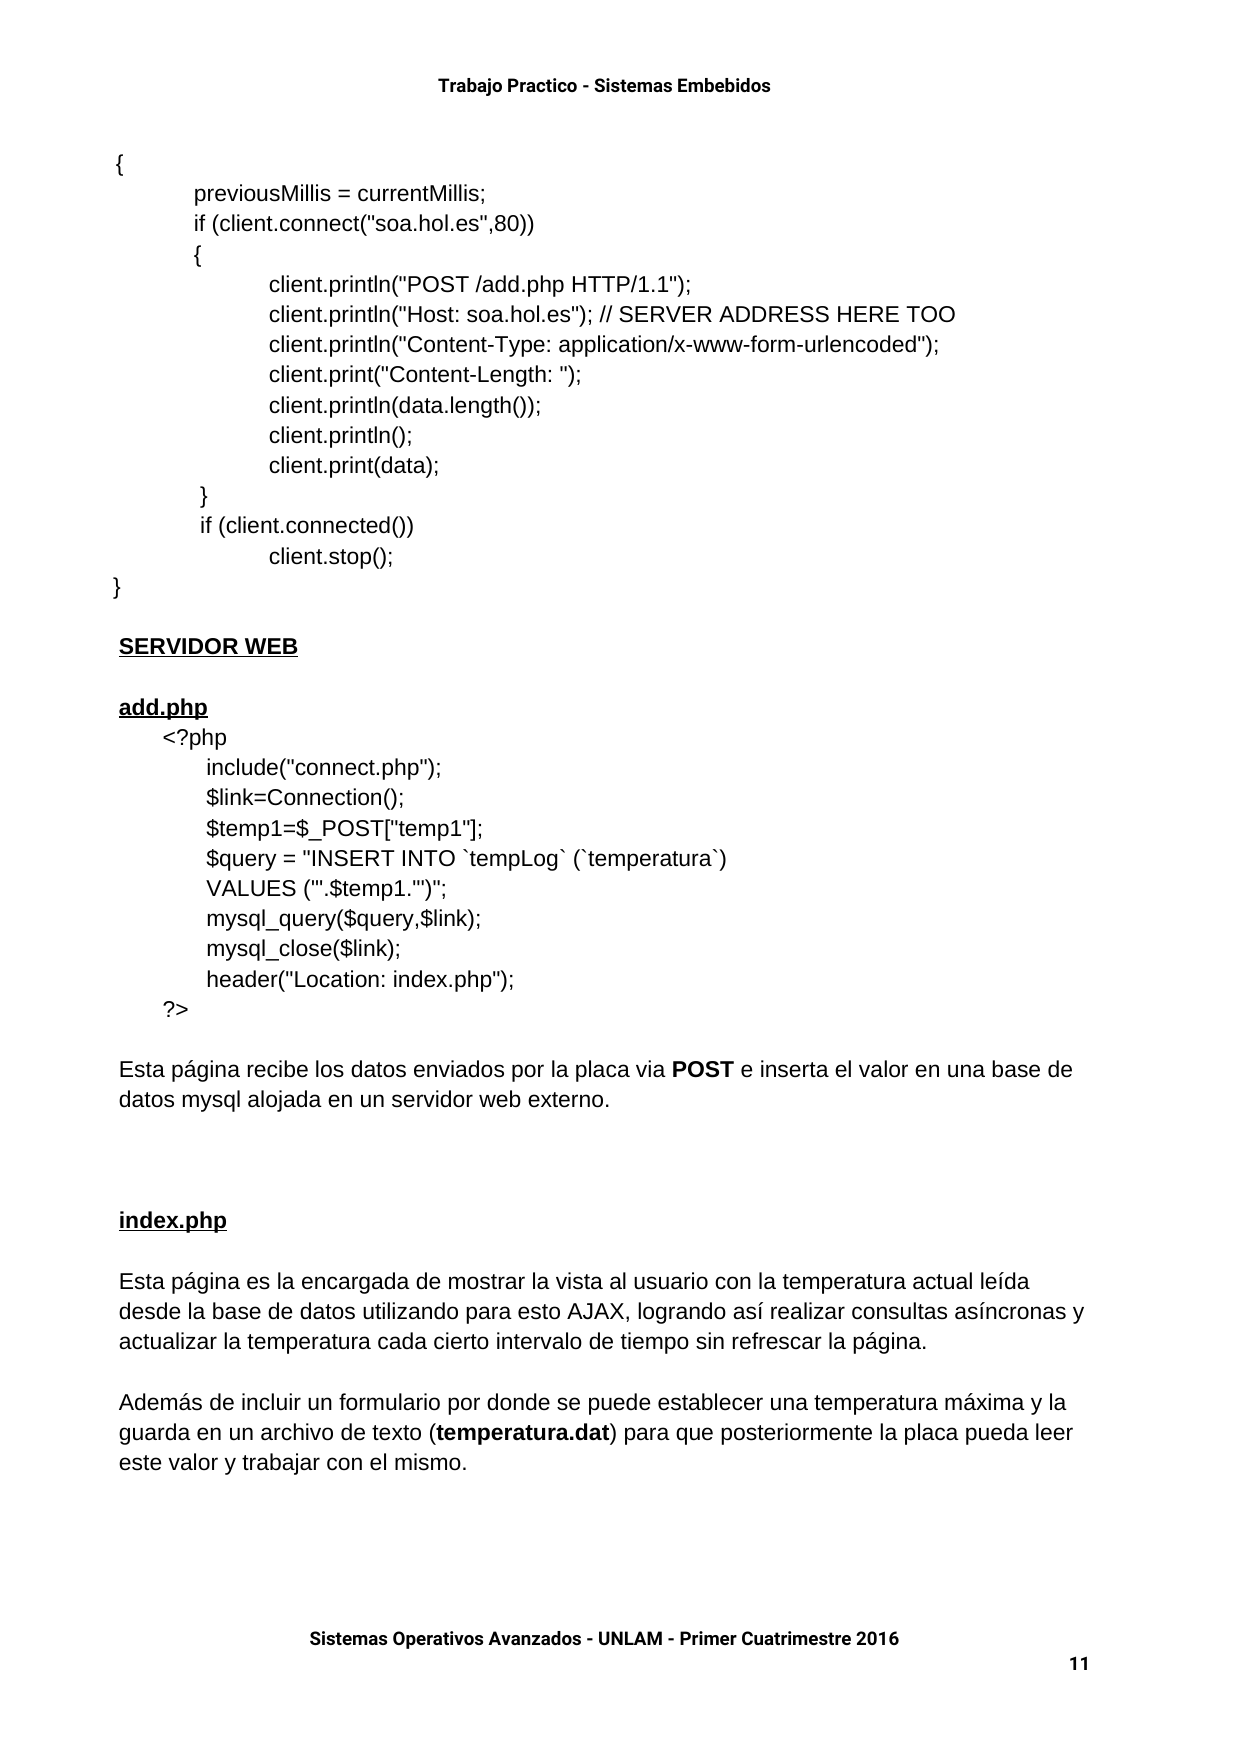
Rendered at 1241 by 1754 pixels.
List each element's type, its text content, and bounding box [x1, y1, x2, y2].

text include("connect.php"); [206, 754, 1090, 781]
text client.print(data); [87, 452, 1090, 478]
text index.php [119, 1207, 1090, 1234]
text client.println("Content-Type: application/x-www-form-urlencoded"); [87, 331, 1090, 358]
text if (client.connected()) [162, 512, 1090, 539]
text $query = "INSERT INTO `tempLog` (`temperatura`) [206, 845, 1090, 871]
text VALUES ('".$temp1."')"; [206, 875, 1090, 901]
text Esta página es la encargada de mostrar la vista al usuario con la temperatura actual leída desde la base de datos utilizando para esto AJAX, logrando así realizar consultas asíncronas y actualizar la temperatura cada cierto intervalo de tiempo sin refrescar la página. [119, 1268, 1090, 1354]
text client.print("Content-Length: "); [87, 361, 1090, 388]
text { [87, 150, 1090, 176]
text client.println(data.length()); [87, 392, 1090, 418]
text client.println(); [87, 422, 1090, 448]
text $temp1=$_POST["temp1"]; [206, 814, 1090, 841]
text SERVIDOR WEB [119, 633, 1090, 660]
text header("Location: index.php"); [206, 966, 1090, 992]
text add.php [119, 694, 1090, 720]
text Además de incluir un formulario por donde se puede establecer una temperatura máxima y la guarda en un archivo de texto (temperatura.dat) para que posteriormente la placa pueda leer este valor y trabajar con el mismo. [119, 1388, 1090, 1475]
text $link=Connection(); [206, 784, 1090, 811]
text { [162, 241, 1090, 267]
text if (client.connect("soa.hol.es",80)) [87, 210, 1090, 237]
text previousMillis = currentMillis; [87, 180, 1090, 207]
text } [87, 482, 1090, 509]
text Esta página recibe los datos enviados por la placa via POST e inserta el valor en una base de datos mysql alojada en un servidor web externo. [119, 1026, 1090, 1113]
text client.println("Host: soa.hol.es"); // SERVER ADDRESS HERE TOO [87, 301, 1090, 327]
text client.stop(); [237, 543, 1090, 569]
text client.println("POST /add.php HTTP/1.1"); [87, 271, 1090, 297]
text mysql_query($query,$link); [206, 905, 1090, 932]
text } [87, 573, 1090, 599]
text ?> [162, 996, 1090, 1022]
text <?php [162, 724, 1090, 750]
text mysql_close($link); [206, 935, 1090, 962]
